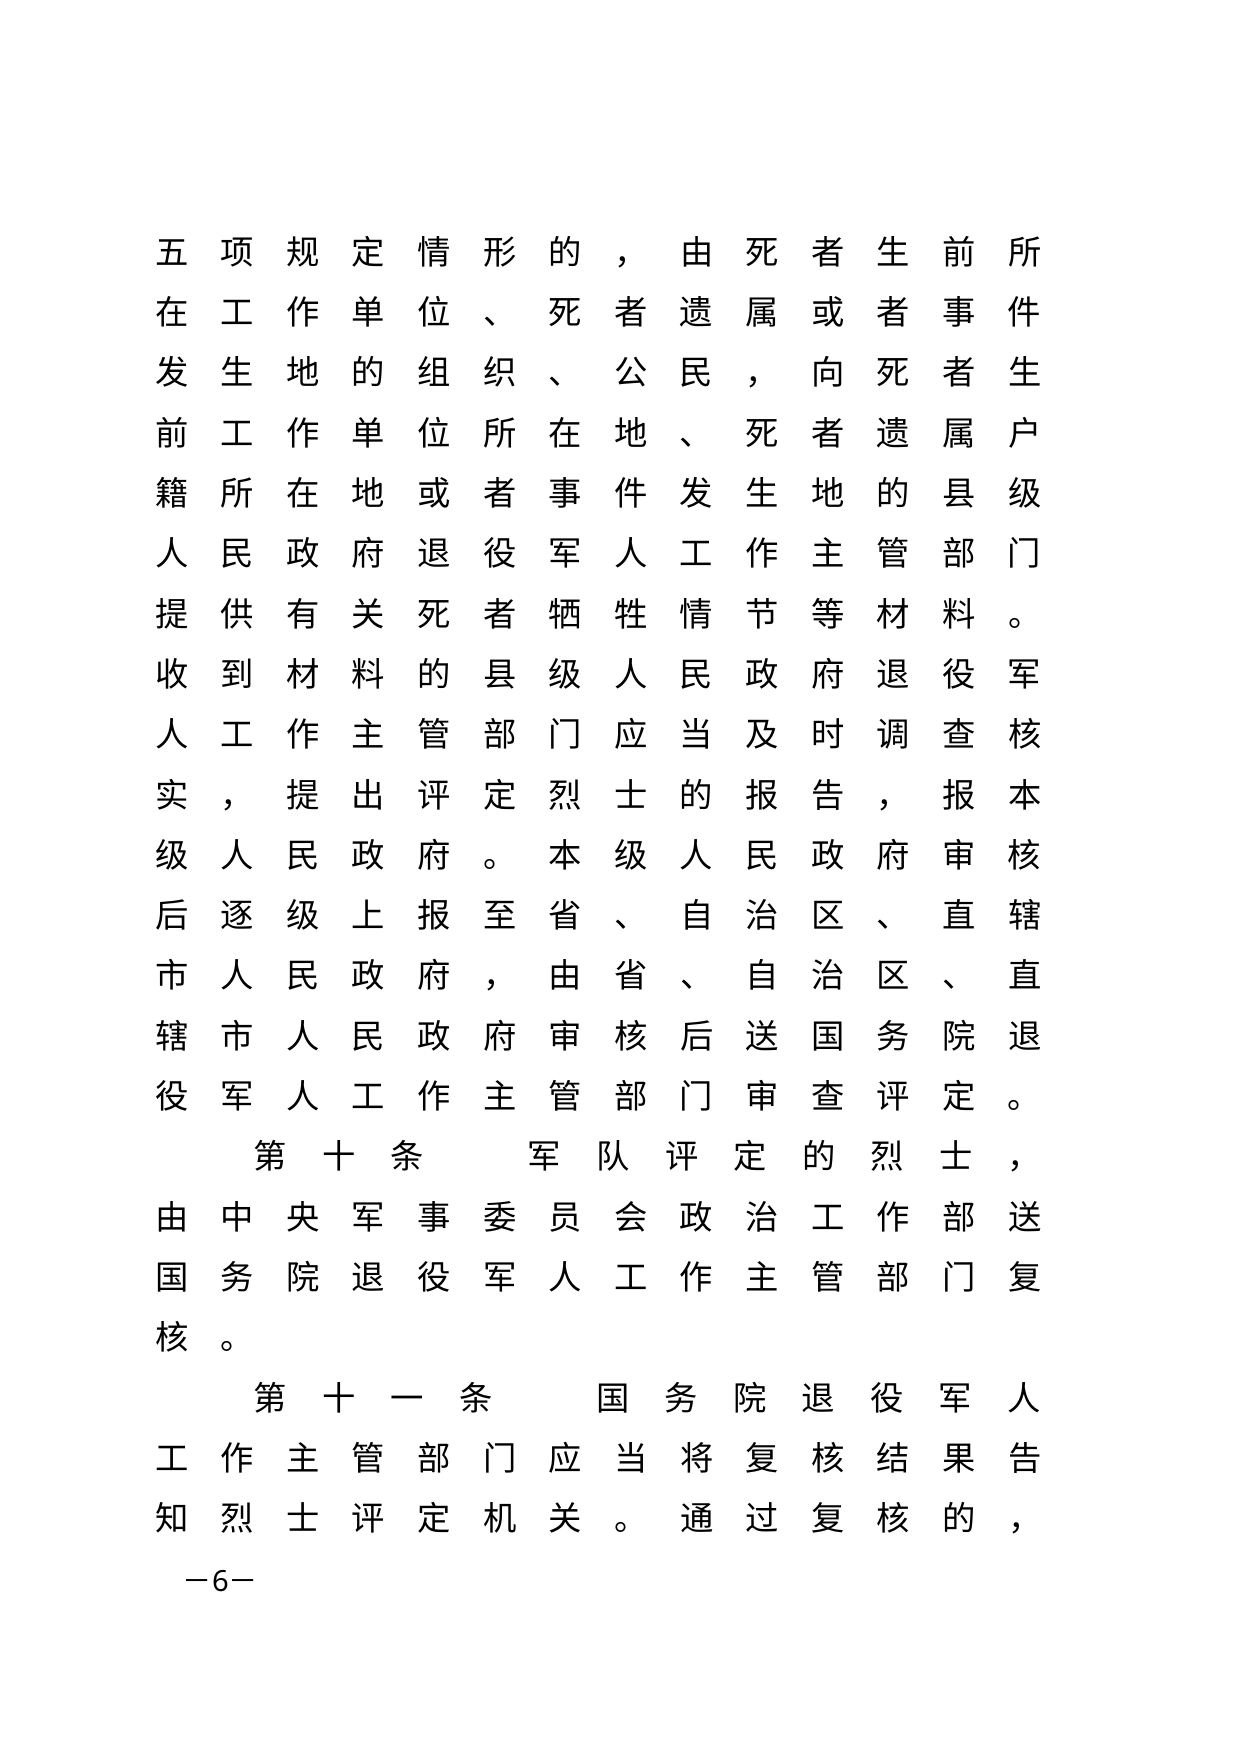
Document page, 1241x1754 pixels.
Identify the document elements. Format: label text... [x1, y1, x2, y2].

text 第十一条 国务院退役军人工作主管部门应当将复核结果告知烈士评定机关。通过复核的，由烈士评定机关向烈士遗属户籍所在地县级人民政府退役军人工作主管部门发送烈士评定通知书。 [155, 1365, 1073, 1546]
text 第十条 军队评定的烈士，由中央军事委员会政治工作部送国务院退役军人工作主管部门复核。 [155, 1124, 1073, 1365]
